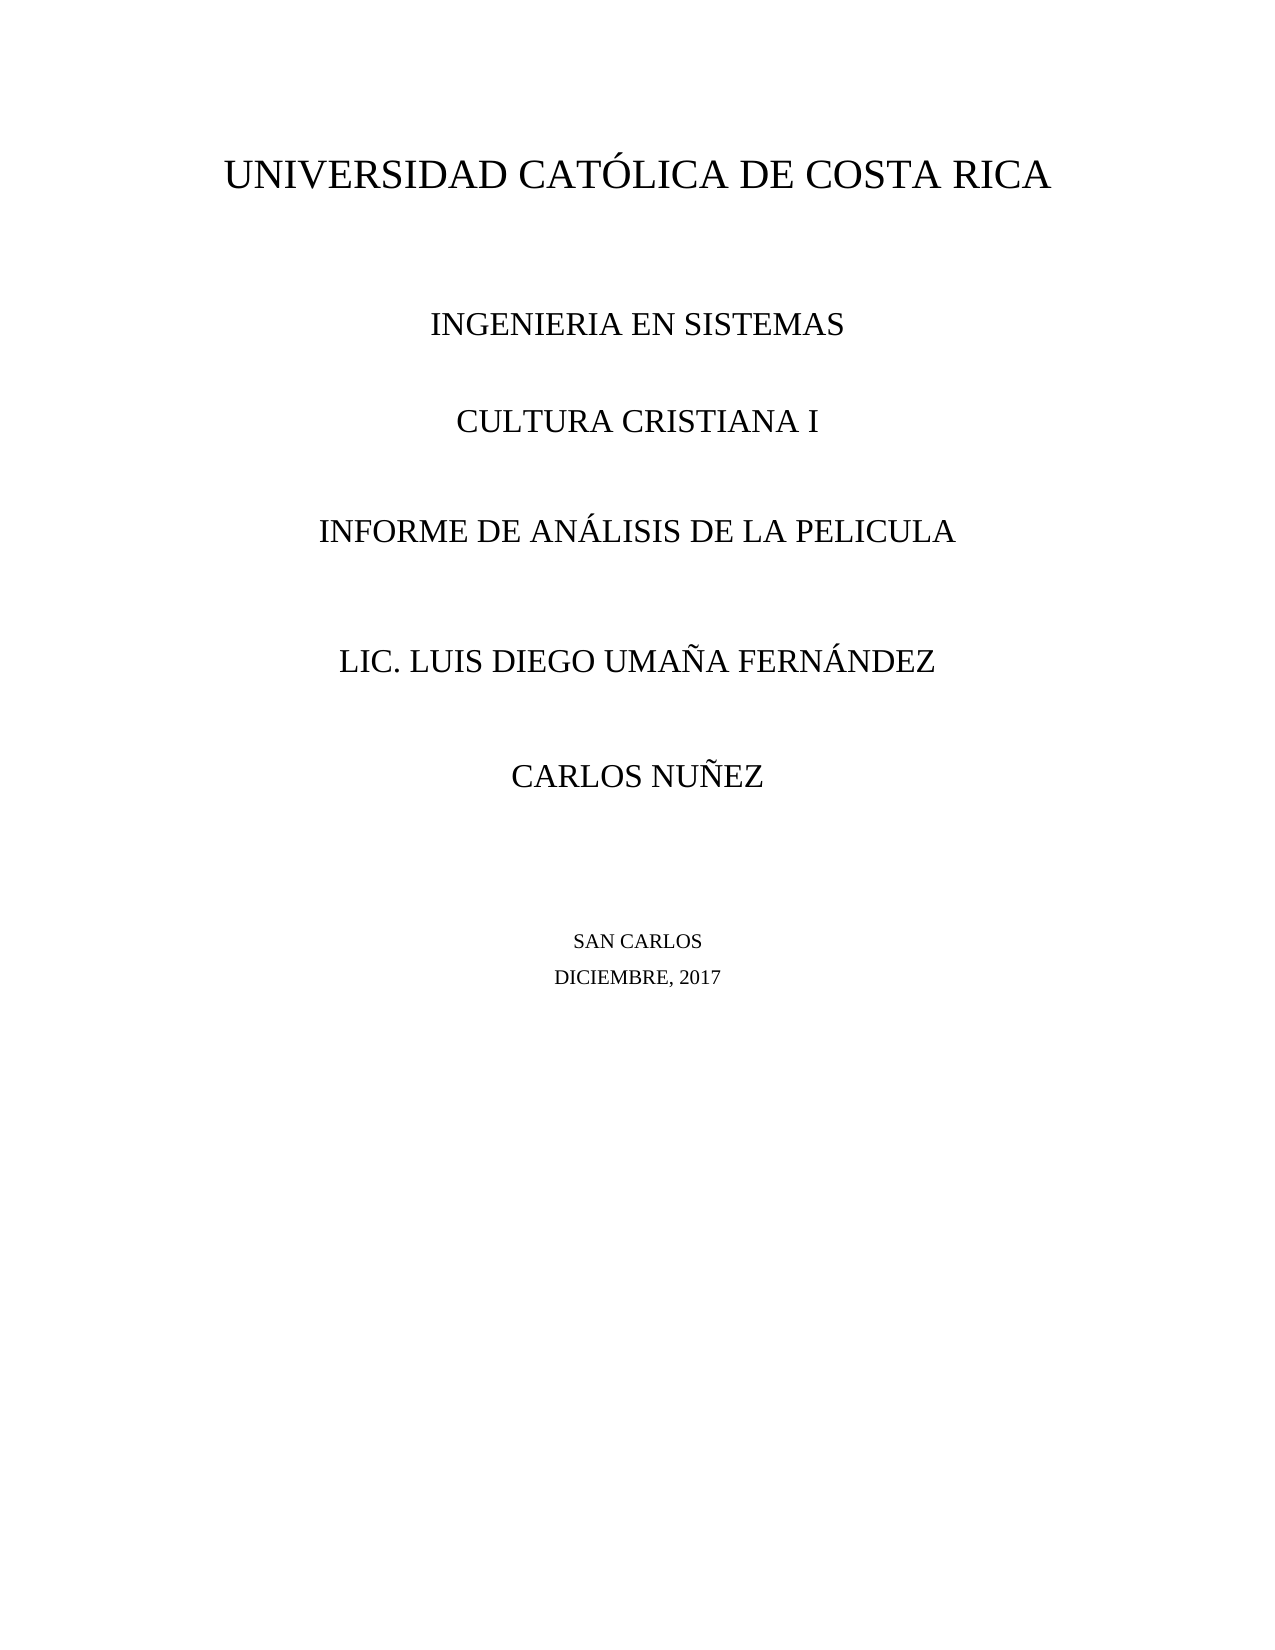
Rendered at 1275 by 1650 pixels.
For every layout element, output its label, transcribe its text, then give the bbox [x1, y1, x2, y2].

text INFORME DE ANÁLISIS DE LA PELICULA [150, 512, 1125, 550]
text DICIEMBRE, 2017 [150, 964, 1125, 989]
text INGENIERIA EN SISTEMAS [150, 304, 1125, 343]
text UNIVERSIDAD CATÓLICA DE COSTA RICA [150, 150, 1125, 198]
text SAN CARLOS [150, 928, 1125, 953]
text LIC. LUIS DIEGO UMAÑA FERNÁNDEZ [150, 641, 1125, 679]
text CARLOS NUÑEZ [150, 756, 1125, 794]
text CULTURA CRISTIANA I [150, 401, 1125, 440]
